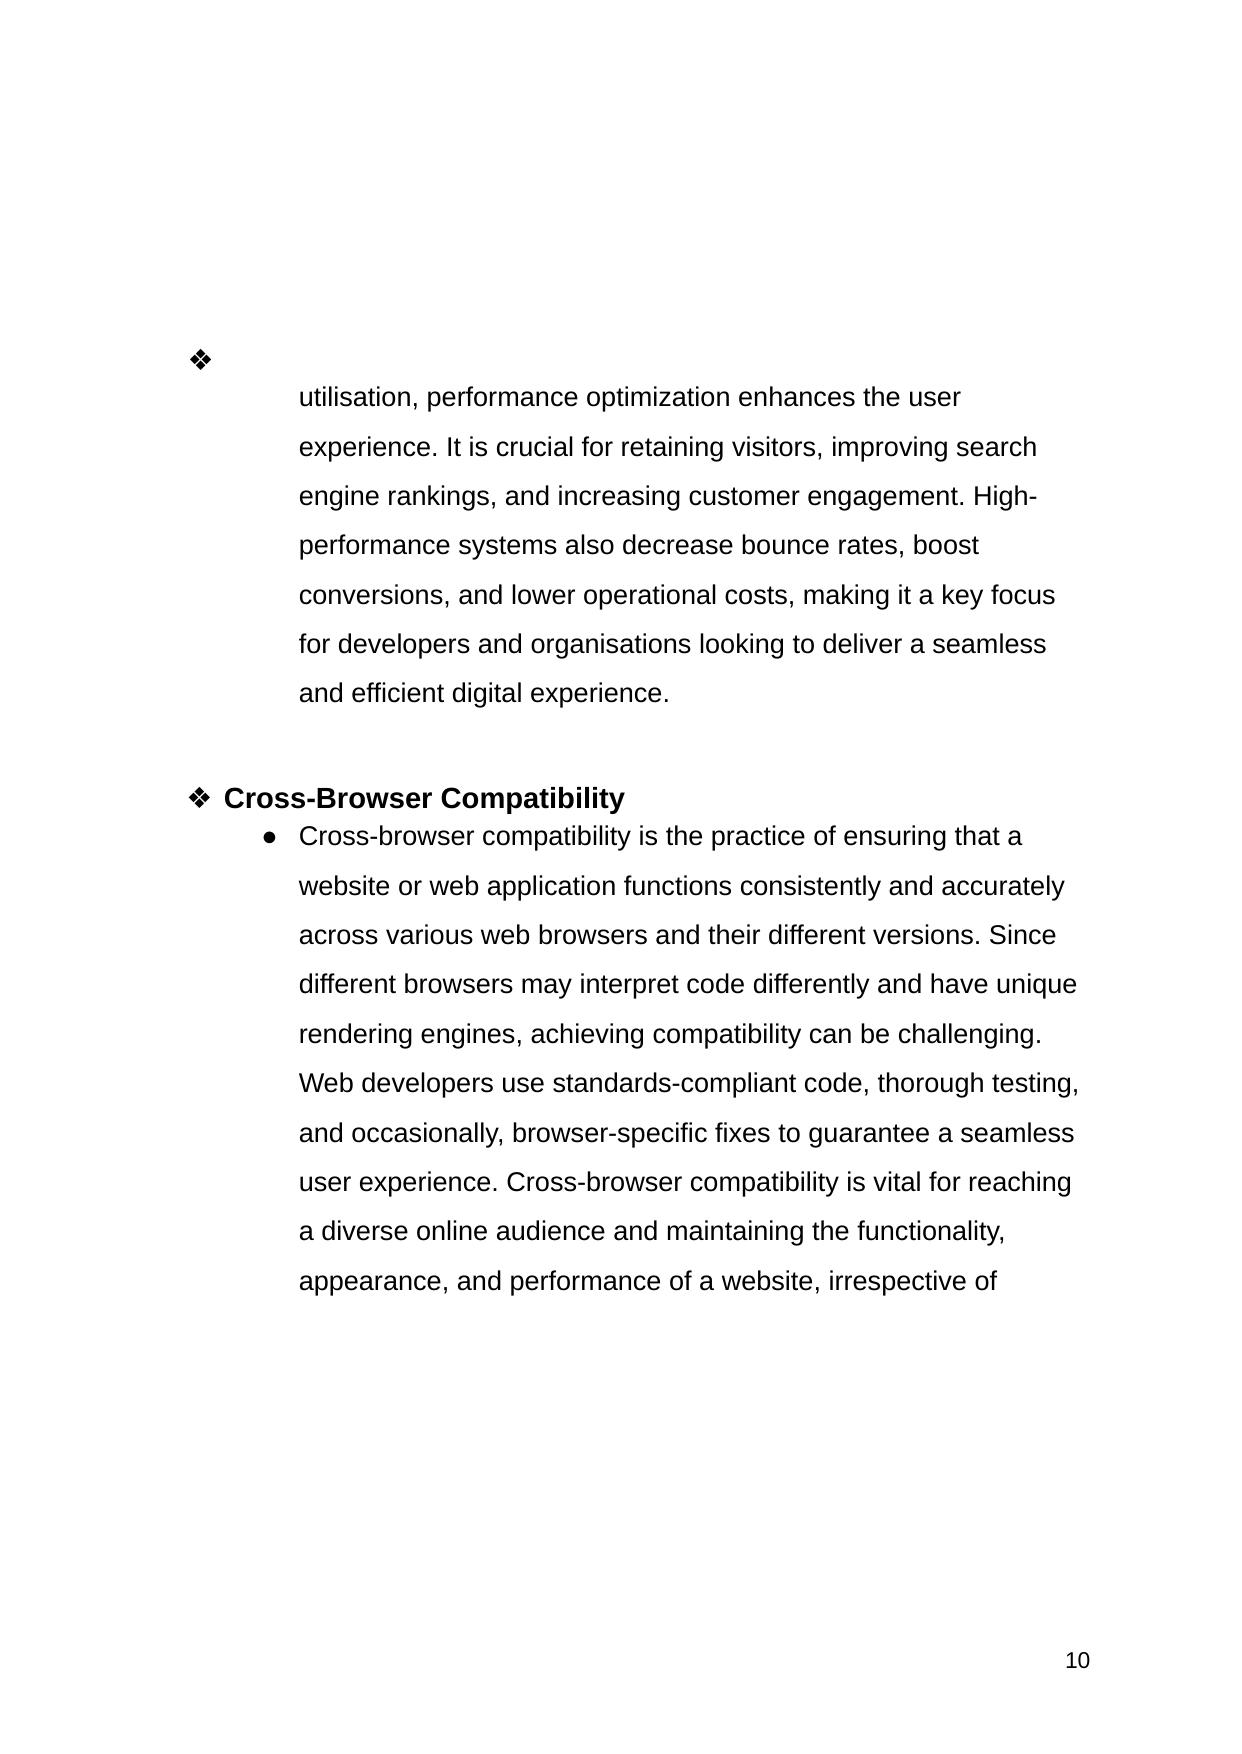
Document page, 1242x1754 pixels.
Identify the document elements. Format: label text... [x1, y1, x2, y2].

list Cross-Browser Compatibility [186, 777, 1088, 817]
list Cross-browser compatibility is the practice of ensuring that a website or web application functions consistently and accurately across various web browsers and their different versions. Since different browsers may interpret code differently and have unique rendering engines, achieving compatibility can be challenging. Web developers use standards-compliant code, thorough testing, and occasionally, browser-specific fixes to guarantee a seamless user experience. Cross-browser compatibility is vital for reaching a diverse online audience and maintaining the functionality, appearance, and performance of a website, irrespective of [261, 820, 1088, 1296]
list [261, 381, 1088, 709]
